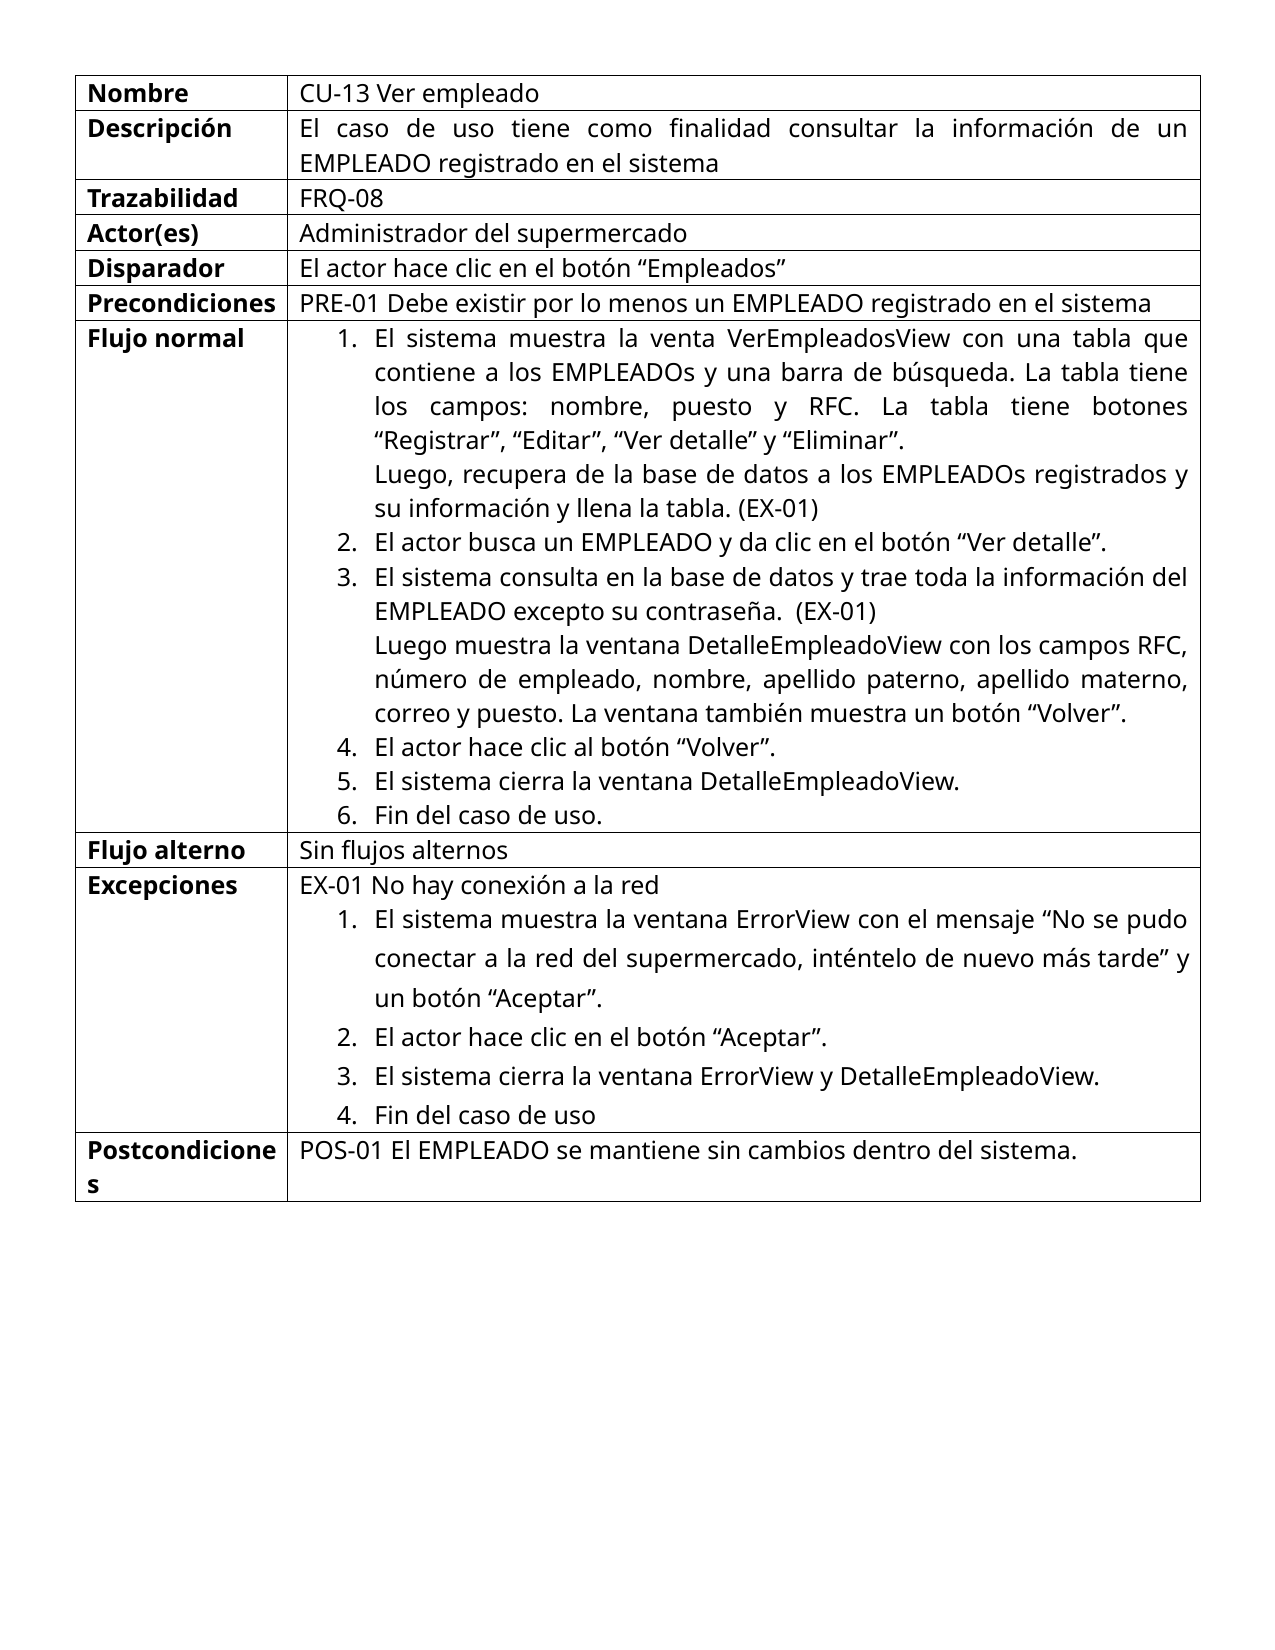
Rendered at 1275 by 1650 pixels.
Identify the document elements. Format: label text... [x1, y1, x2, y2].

table_cell Sin flujos alternos [288, 833, 1200, 867]
table_cell Actor(es) [76, 215, 287, 249]
table_cell Precondiciones [76, 286, 287, 320]
table_cell EX-01 No hay conexión a la red El sistema muestra la ventana ErrorView con el mensaje “No se pudo conectar a la red del supermercado, inténtelo de nuevo más tarde” y un botón “Aceptar”. El actor hace clic en el botón “Aceptar”. El sistema cierra la ventana ErrorView y DetalleEmpleadoView. Fin del caso de uso [288, 868, 1200, 1132]
table_cell Descripción [76, 111, 287, 179]
table_header Nombre [76, 76, 287, 110]
table_cell Postcondiciones [76, 1133, 287, 1201]
table_cell Excepciones [76, 868, 287, 1132]
table_cell Trazabilidad [76, 180, 287, 214]
table_cell Disparador [76, 251, 287, 284]
table_cell POS-01 El EMPLEADO se mantiene sin cambios dentro del sistema. [288, 1133, 1200, 1201]
table_cell El caso de uso tiene como finalidad consultar la información de un EMPLEADO registrado en el sistema [288, 111, 1200, 179]
table_header CU-13 Ver empleado [288, 76, 1200, 110]
table_cell El sistema muestra la venta VerEmpleadosView con una tabla que contiene a los EMPLEADOs y una barra de búsqueda. La tabla tiene los campos: nombre, puesto y RFC. La tabla tiene botones “Registrar”, “Editar”, “Ver detalle” y “Eliminar”. Luego, recupera de la base de datos a los EMPLEADOs registrados y su información y llena la tabla. (EX-01) El actor busca un EMPLEADO y da clic en el botón “Ver detalle”. El sistema consulta en la base de datos y trae toda la información del EMPLEADO excepto su contraseña. (EX-01) Luego muestra la ventana DetalleEmpleadoView con los campos RFC, número de empleado, nombre, apellido paterno, apellido materno, correo y puesto. La ventana también muestra un botón “Volver”. El actor hace clic al botón “Volver”. El sistema cierra la ventana DetalleEmpleadoView. Fin del caso de uso. [288, 321, 1200, 832]
table_cell Flujo normal [76, 321, 287, 832]
table_cell Administrador del supermercado [288, 215, 1200, 249]
table_cell El actor hace clic en el botón “Empleados” [288, 251, 1200, 284]
table_cell Flujo alterno [76, 833, 287, 867]
table_cell FRQ-08 [288, 180, 1200, 214]
table_cell PRE-01 Debe existir por lo menos un EMPLEADO registrado en el sistema [288, 286, 1200, 320]
